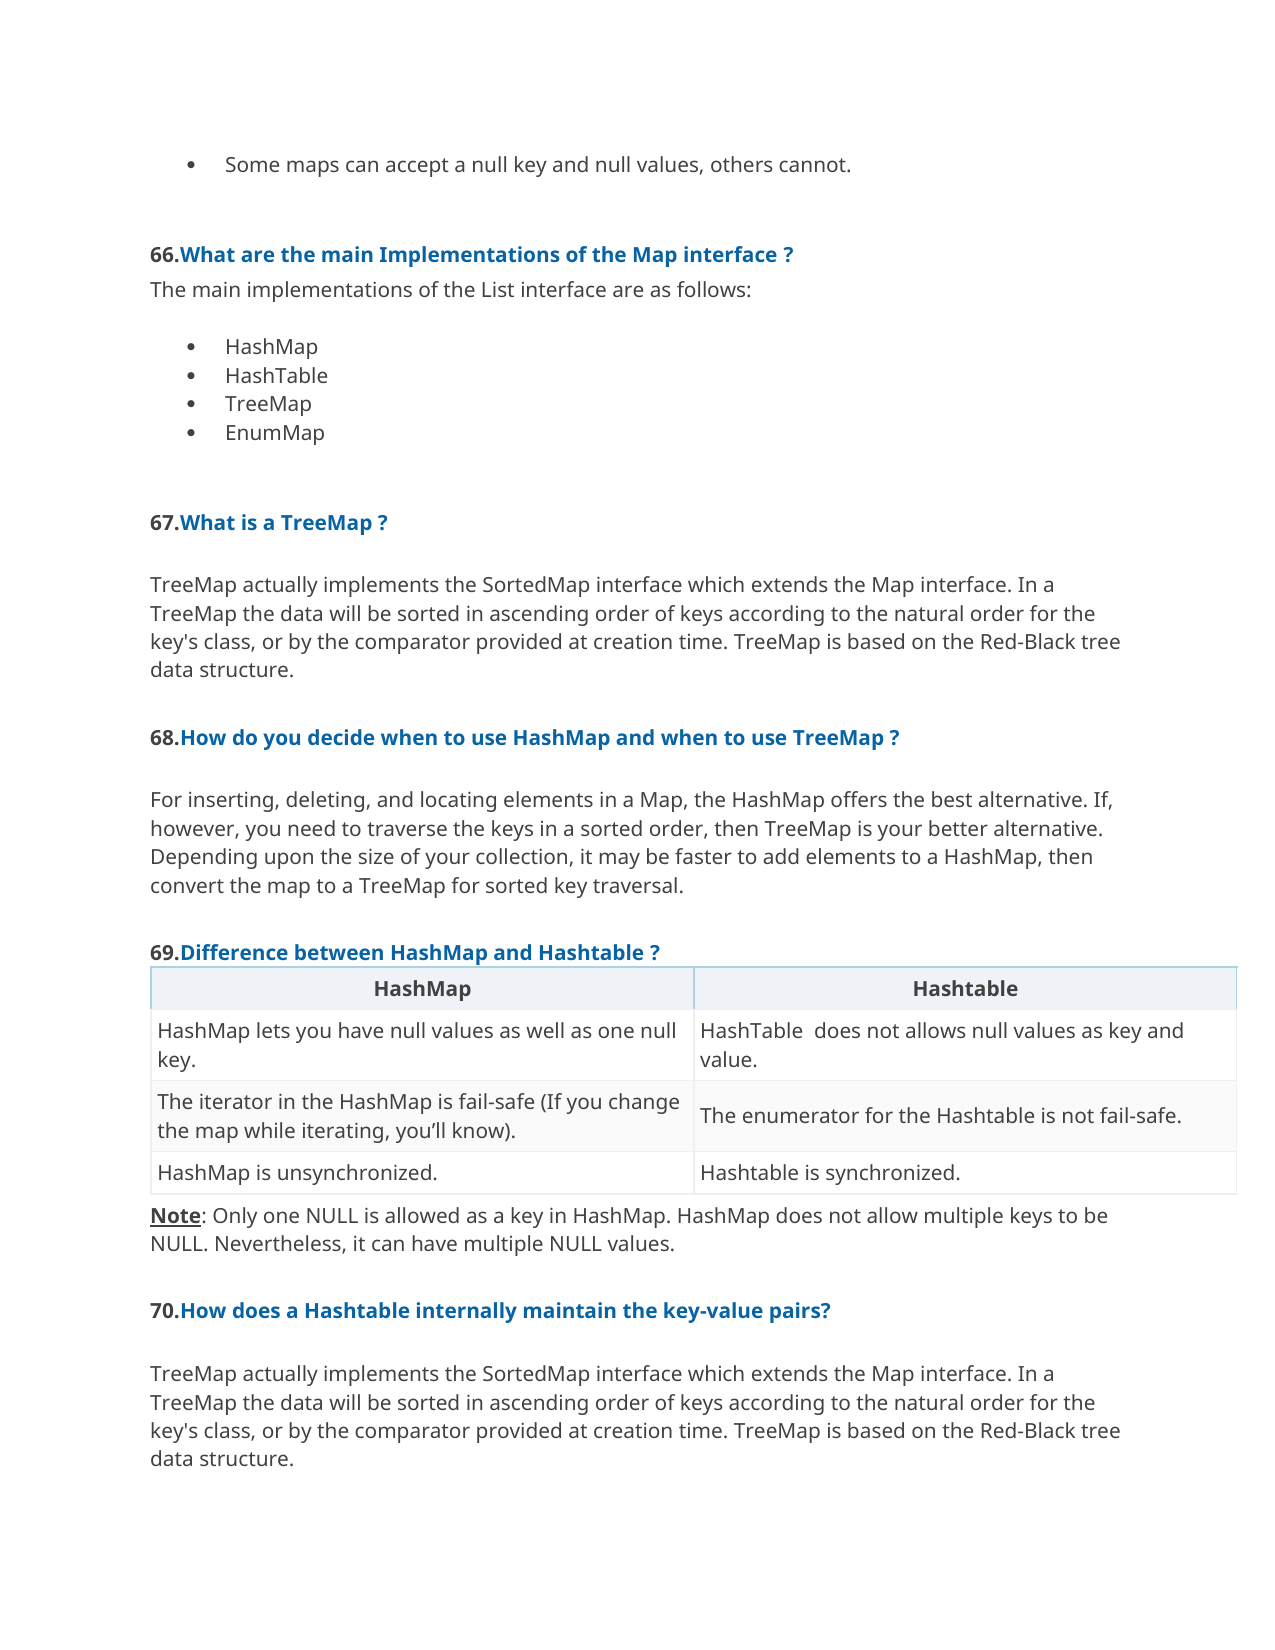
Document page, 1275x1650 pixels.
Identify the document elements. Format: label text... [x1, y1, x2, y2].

text TreeMap actually implements the SortedMap interface which extends the Map interface. In a TreeMap the data will be sorted in ascending order of keys according to the natural order for the key's class, or by the comparator provided at creation time. TreeMap is based on the Red-Black tree data structure. [150, 570, 1125, 684]
table_header Hashtable [695, 968, 1236, 1009]
table_cell HashTable does not allows null values as key and value. [695, 1010, 1236, 1080]
text TreeMap actually implements the SortedMap interface which extends the Map interface. In a TreeMap the data will be sorted in ascending order of keys according to the natural order for the key's class, or by the comparator provided at creation time. TreeMap is based on the Red-Black tree data structure. [150, 1359, 1125, 1473]
text 67.What is a TreeMap ? [150, 475, 1125, 564]
list HashMap [187, 332, 1125, 361]
table_cell The enumerator for the Hashtable is not fail-safe. [695, 1081, 1236, 1151]
table_cell The iterator in the HashMap is fail-safe (If you change the map while iterating, you’ll know). [152, 1081, 693, 1151]
table_cell Hashtable is synchronized. [695, 1152, 1236, 1193]
list EnumMap [187, 418, 1125, 446]
table_cell HashMap lets you have null values as well as one null key. [152, 1010, 693, 1080]
text The main implementations of the List interface are as follows: [150, 275, 1125, 303]
list TreeMap [187, 389, 1125, 418]
list Some maps can accept a null key and null values, others cannot. [187, 150, 1125, 178]
text For inserting, deleting, and locating elements in a Map, the HashMap offers the best alternative. If, however, you need to traverse the keys in a sorted order, then TreeMap is your better alternative. Depending upon the size of your collection, it may be faster to add elements to a HashMap, then convert the map to a TreeMap for sorted key traversal. [150, 785, 1125, 899]
table_header HashMap [152, 968, 693, 1009]
text 69.Difference between HashMap and Hashtable ? [150, 905, 1125, 966]
list HashTable [187, 361, 1125, 389]
text Note: Only one NULL is allowed as a key in HashMap. HashMap does not allow multiple keys to be NULL. Nevertheless, it can have multiple NULL values. [150, 1201, 1125, 1258]
text 70.How does a Hashtable internally maintain the key-value pairs? [150, 1264, 1125, 1353]
text 68.How do you decide when to use HashMap and when to use TreeMap ? [150, 690, 1125, 779]
table_cell HashMap is unsynchronized. [152, 1152, 693, 1193]
text 66.What are the main Implementations of the Map interface ? [150, 208, 1125, 268]
